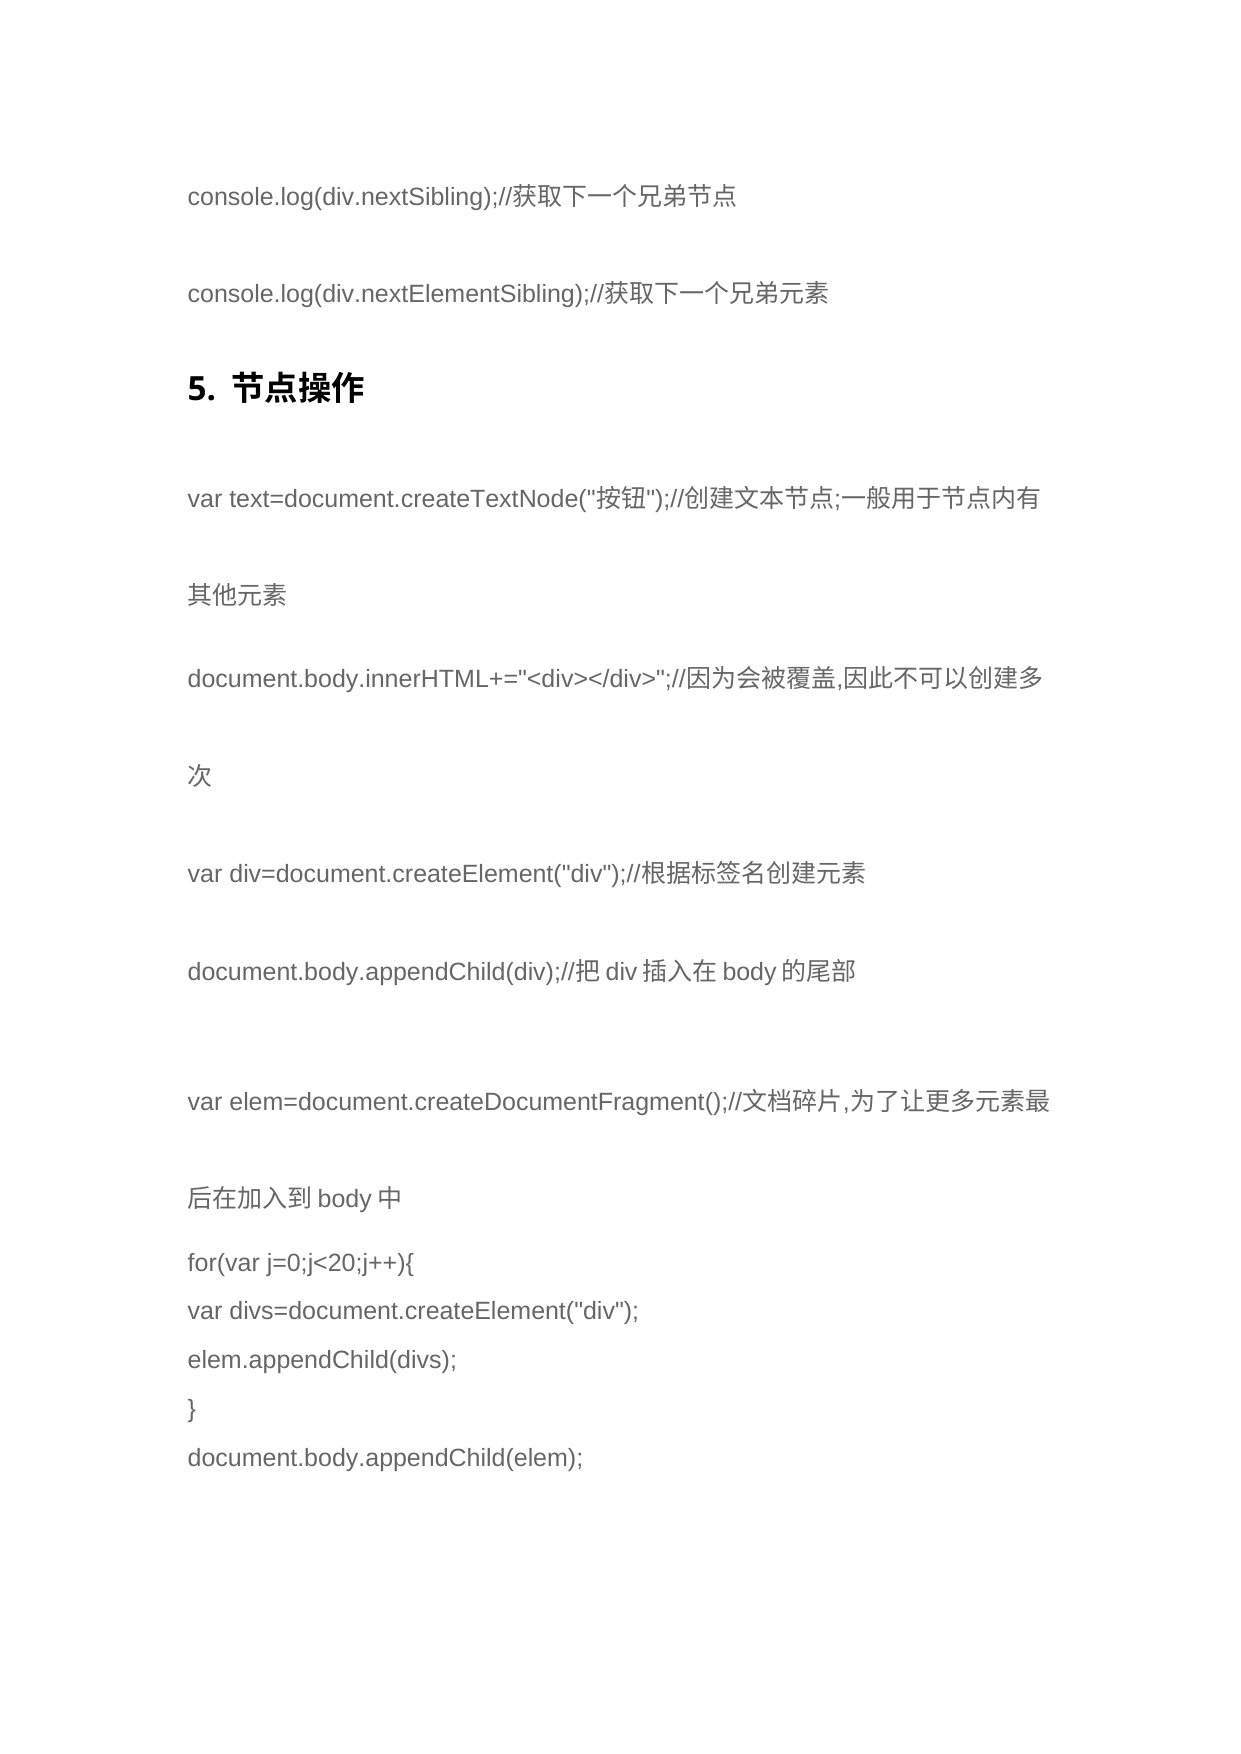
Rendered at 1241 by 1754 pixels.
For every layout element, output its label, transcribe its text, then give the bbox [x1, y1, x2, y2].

text var elem=document.createDocumentFragment();//文档碎片,为了让更多元素最后在加入到body中 for(var j=0;j<20;j++){ var divs=document.createElement("div"); elem.appendChild(divs); } document.body.appendChild(elem); [187, 1067, 1053, 1473]
text var text=document.createTextNode("按钮");//创建文本节点;一般用于节点内有其他元素 [187, 464, 1053, 626]
list 节点操作 [187, 353, 1053, 418]
text document.body.innerHTML+="<div></div>";//因为会被覆盖,因此不可以创建多次 var div=document.createElement("div");//根据标签名创建元素 document.body.appendChild(div);//把div插入在body的尾部 [187, 644, 1053, 1002]
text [187, 162, 1053, 324]
